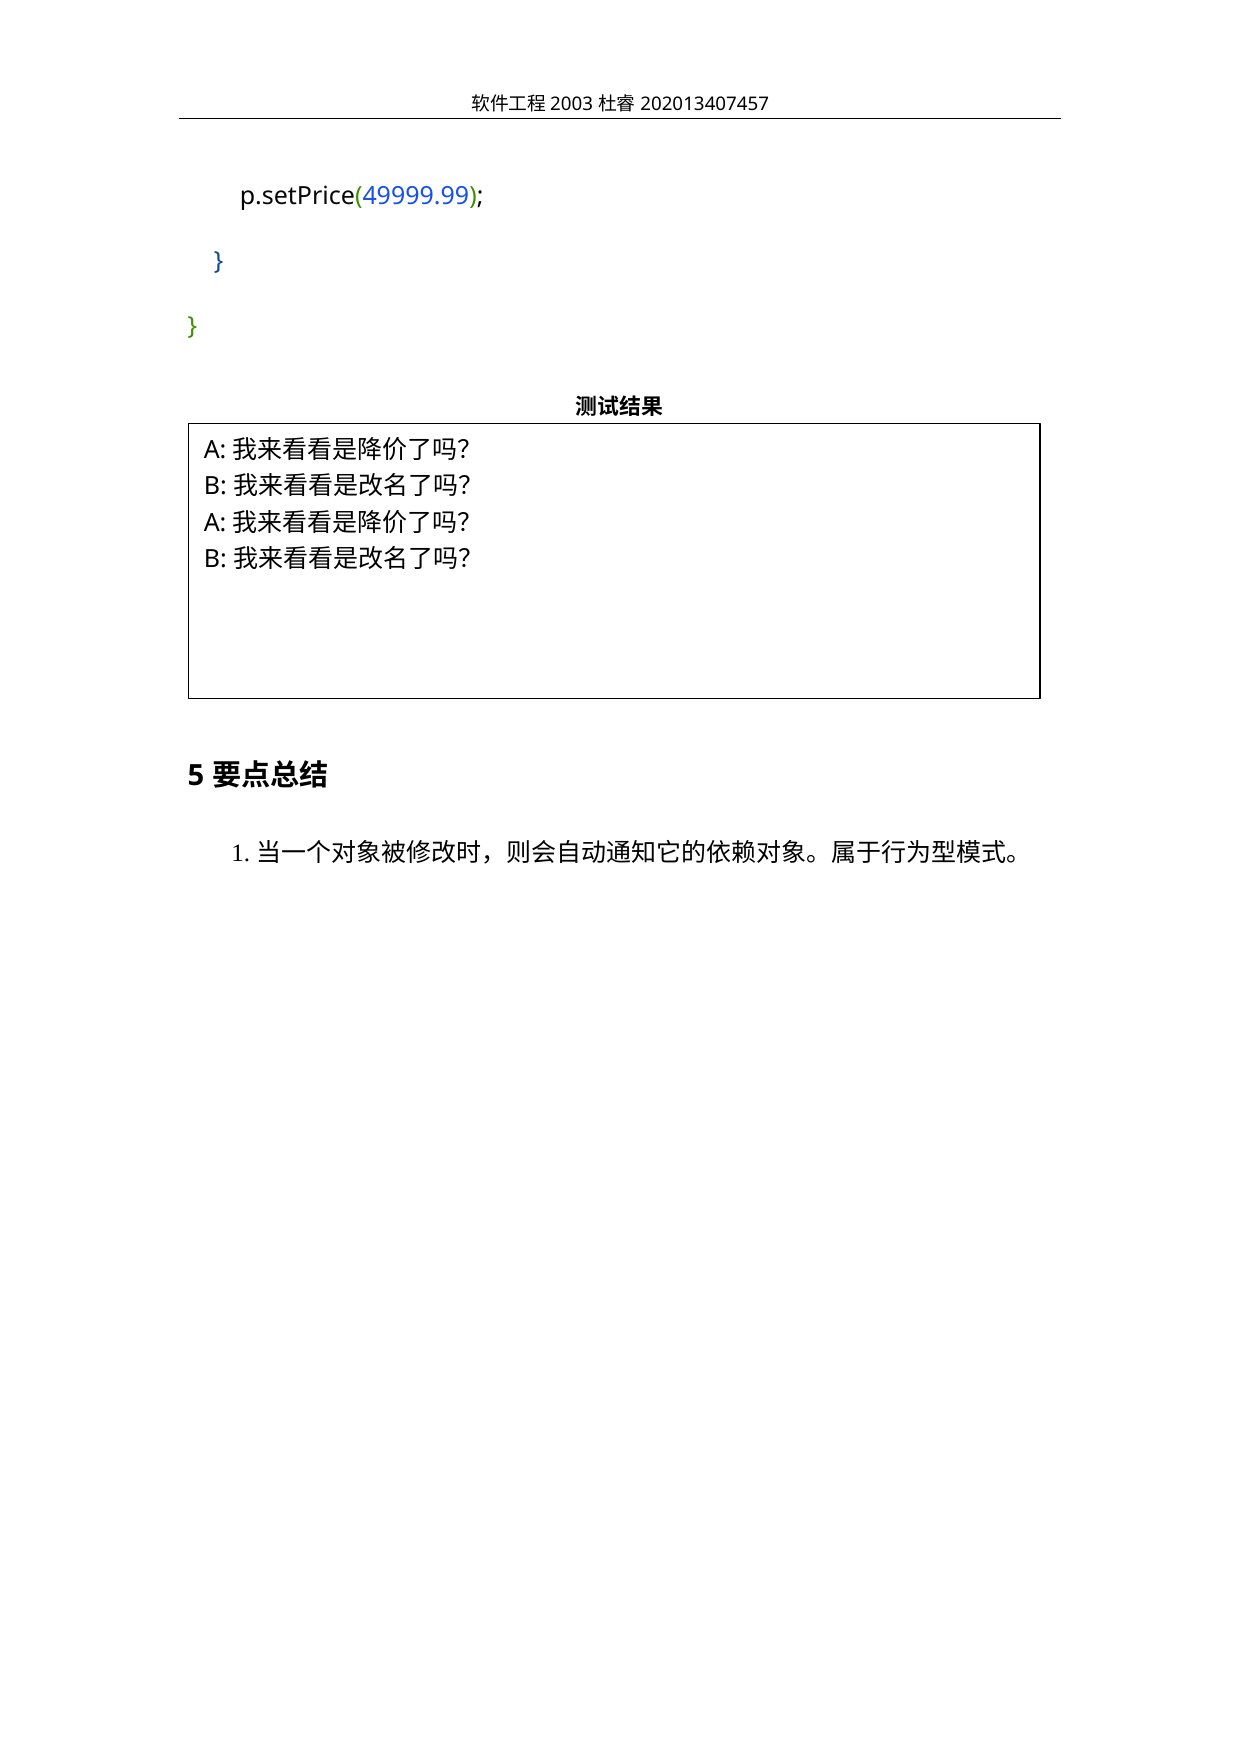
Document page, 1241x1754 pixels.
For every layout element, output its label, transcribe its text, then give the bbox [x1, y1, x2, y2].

list 当一个对象被修改时，则会自动通知它的依赖对象。属于行为型模式。 [187, 819, 1053, 884]
text 5 要点总结 [187, 742, 1053, 807]
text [187, 162, 1053, 357]
text 测试结果 [187, 389, 1050, 422]
